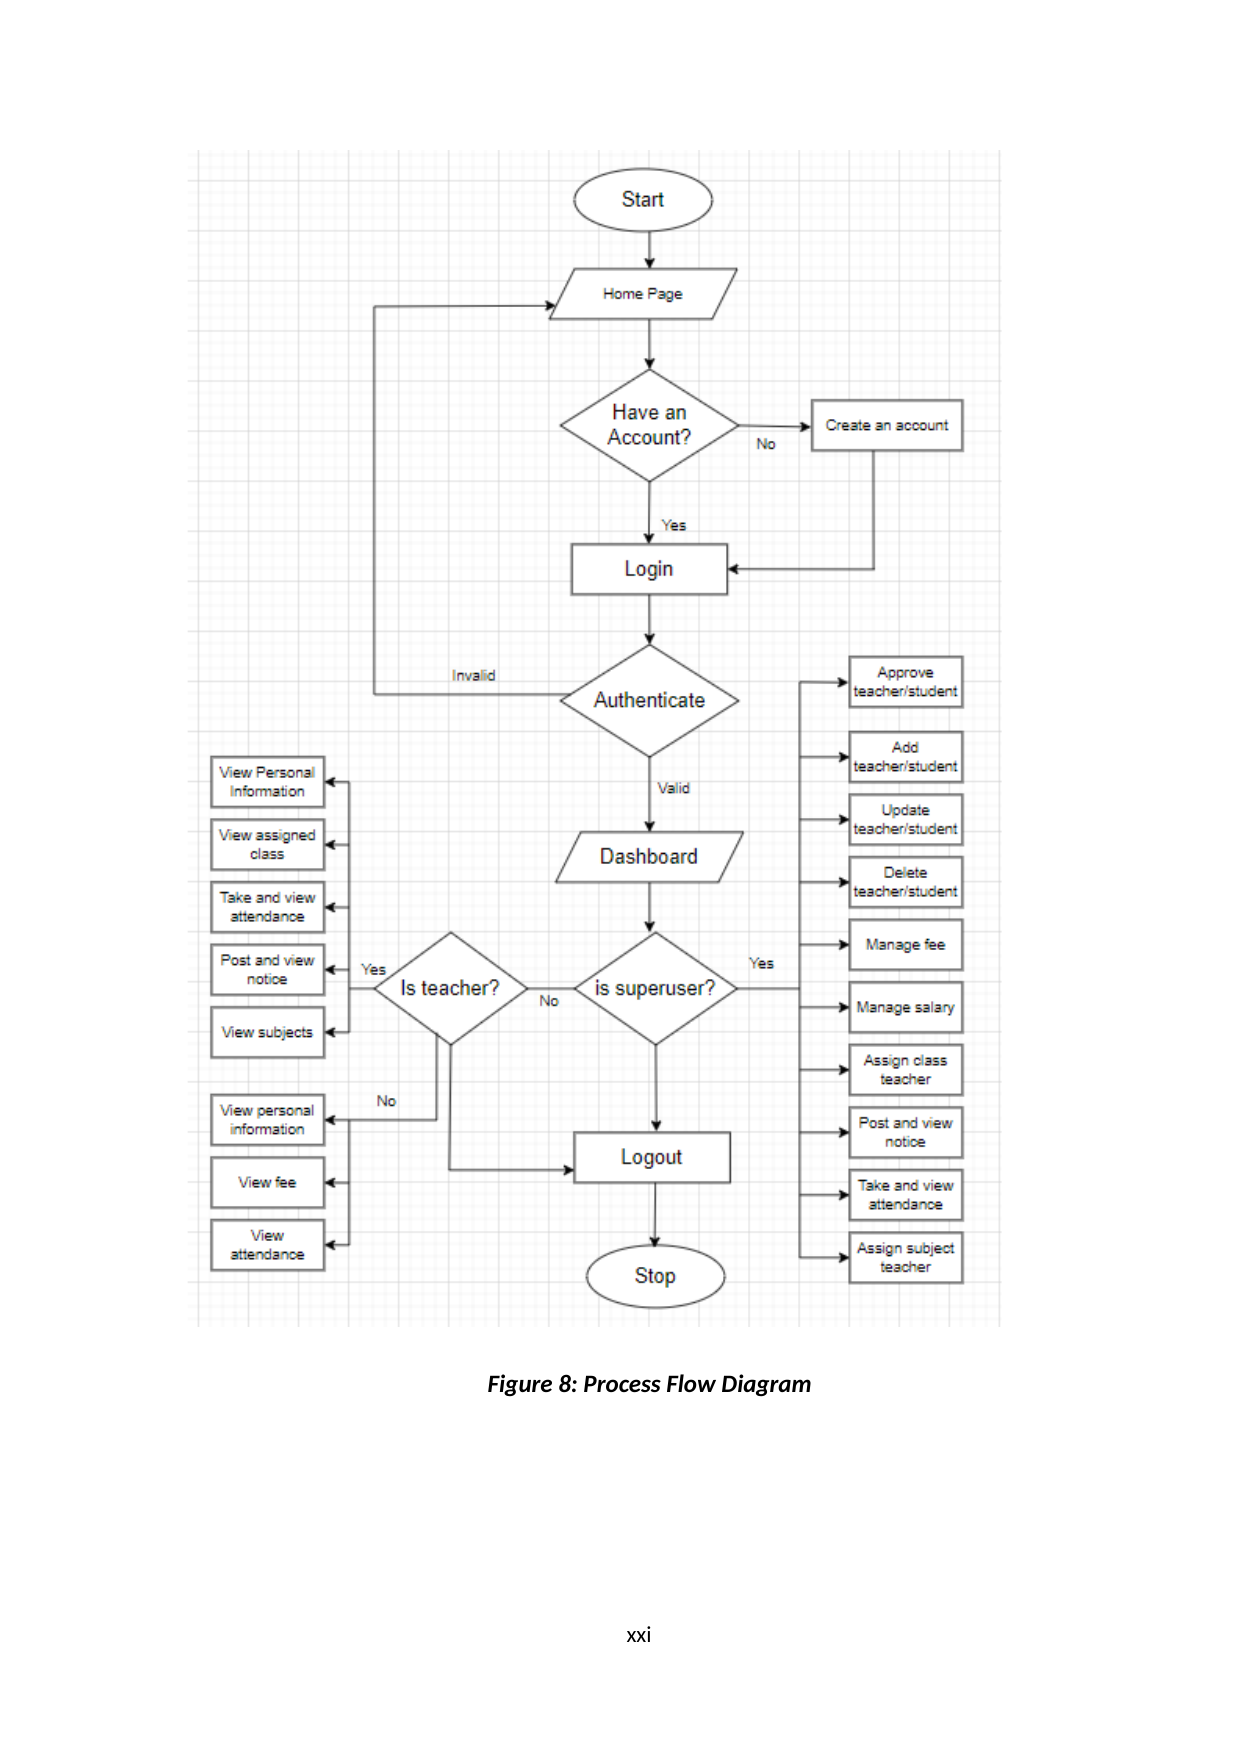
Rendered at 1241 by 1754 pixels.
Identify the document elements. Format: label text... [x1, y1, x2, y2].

text Figure 8: Process Flow Diagram [450, 1368, 1090, 1399]
picture [187, 150, 1002, 1327]
